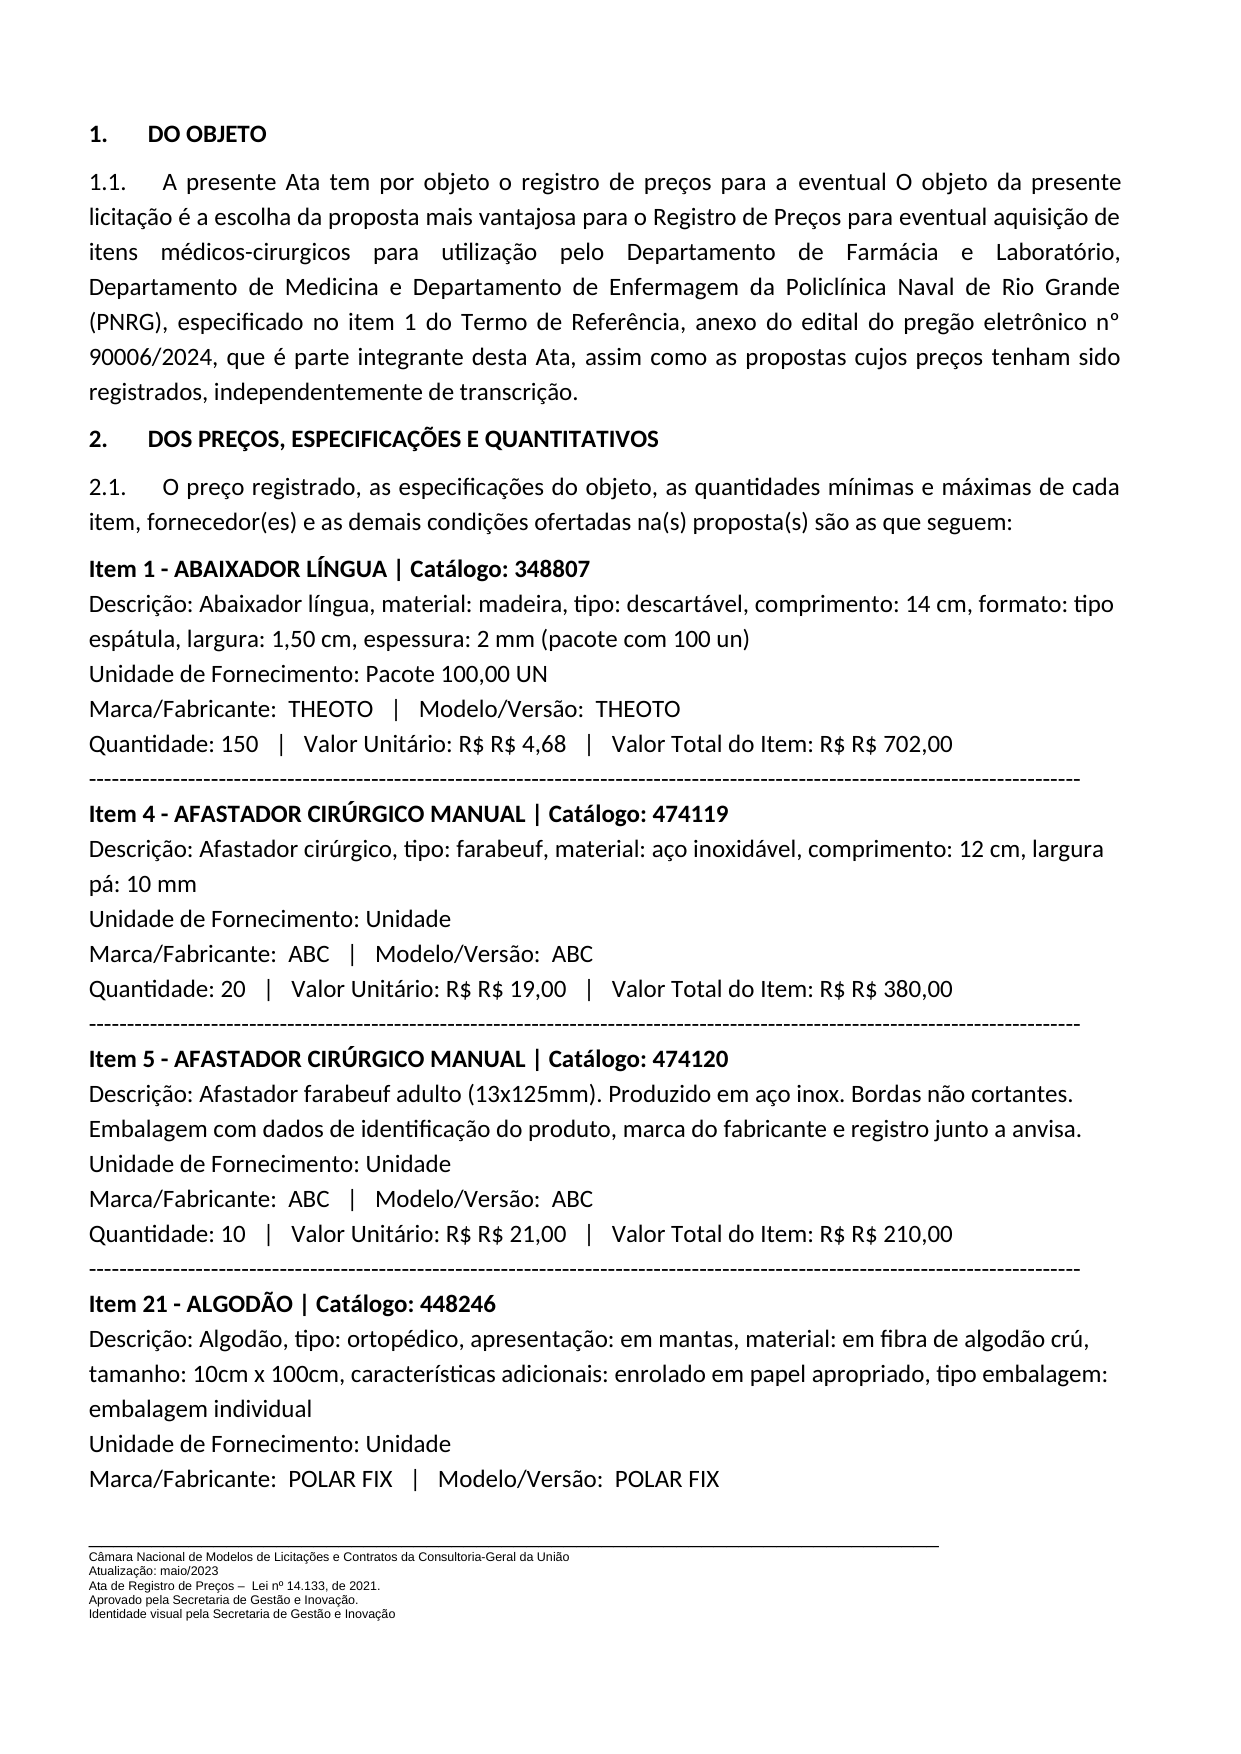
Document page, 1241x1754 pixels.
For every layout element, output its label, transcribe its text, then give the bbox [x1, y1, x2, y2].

list A presente Ata tem por objeto o registro de preços para a eventual O objeto da presente licitação é a escolha da proposta mais vantajosa para o Registro de Preços para eventual aquisição de itens médicos-cirurgicos para utilização pelo Departamento de Farmácia e Laboratório, Departamento de Medicina e Departamento de Enfermagem da Policlínica Naval de Rio Grande (PNRG), especificado no item 1 do Termo de Referência, anexo do edital do pregão eletrônico nº 90006/2024, que é parte integrante desta Ata, assim como as propostas cujos preços tenham sido registrados, independentemente de transcrição. [88, 166, 1122, 406]
list O preço registrado, as especificações do objeto, as quantidades mínimas e máximas de cada item, fornecedor(es) e as demais condições ofertadas na(s) proposta(s) são as que seguem: [88, 471, 1122, 536]
list DO OBJETO [88, 118, 1122, 149]
list DOS PREÇOS, ESPECIFICAÇÕES E QUANTITATIVOS [88, 423, 1122, 454]
